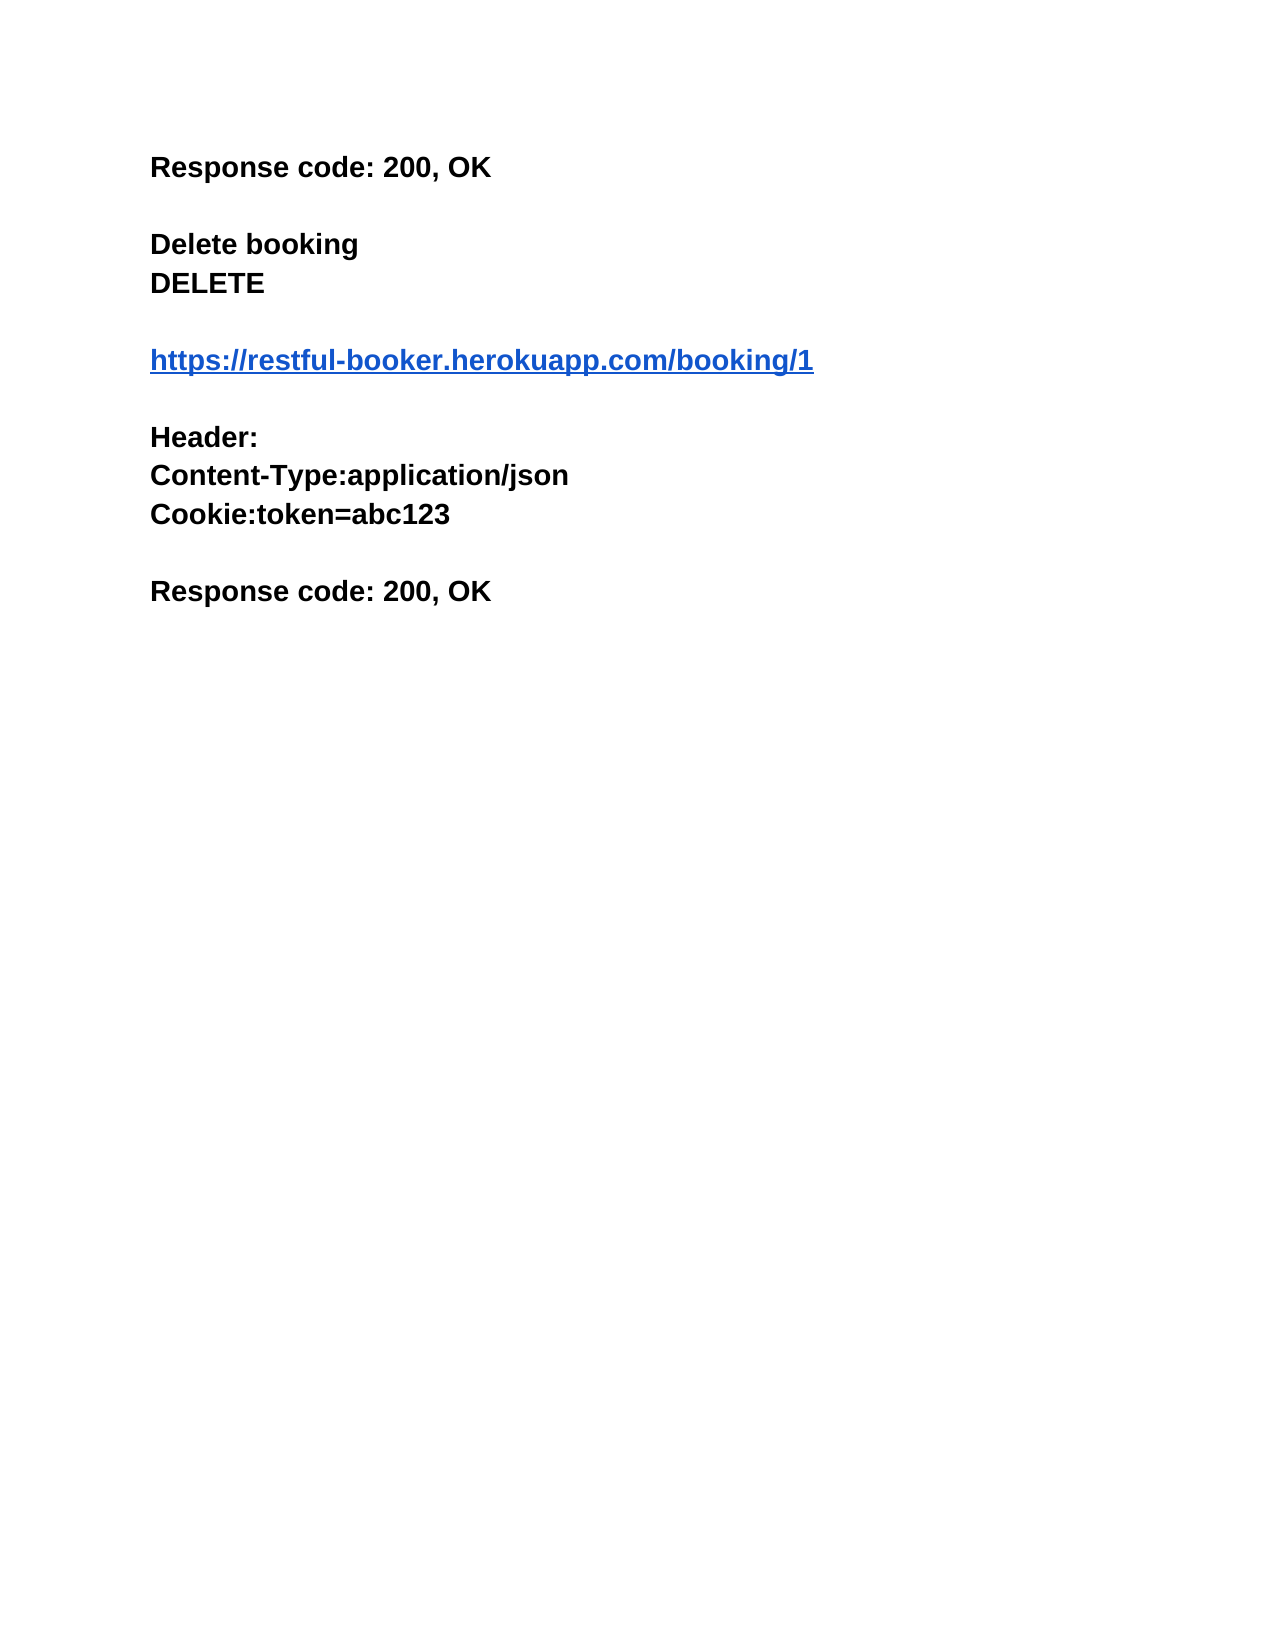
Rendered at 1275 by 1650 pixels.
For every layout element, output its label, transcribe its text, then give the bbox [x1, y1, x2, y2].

text DELETE [150, 266, 1125, 299]
text Header: [150, 420, 1125, 453]
text Cookie:token=abc123 [150, 497, 1125, 530]
text https://restful-booker.herokuapp.com/booking/1 [150, 343, 1125, 376]
text Response code: 200, OK [150, 150, 1125, 183]
text Content-Type:application/json [150, 458, 1125, 492]
text Response code: 200, OK [150, 574, 1125, 607]
text Delete booking [150, 227, 1125, 261]
